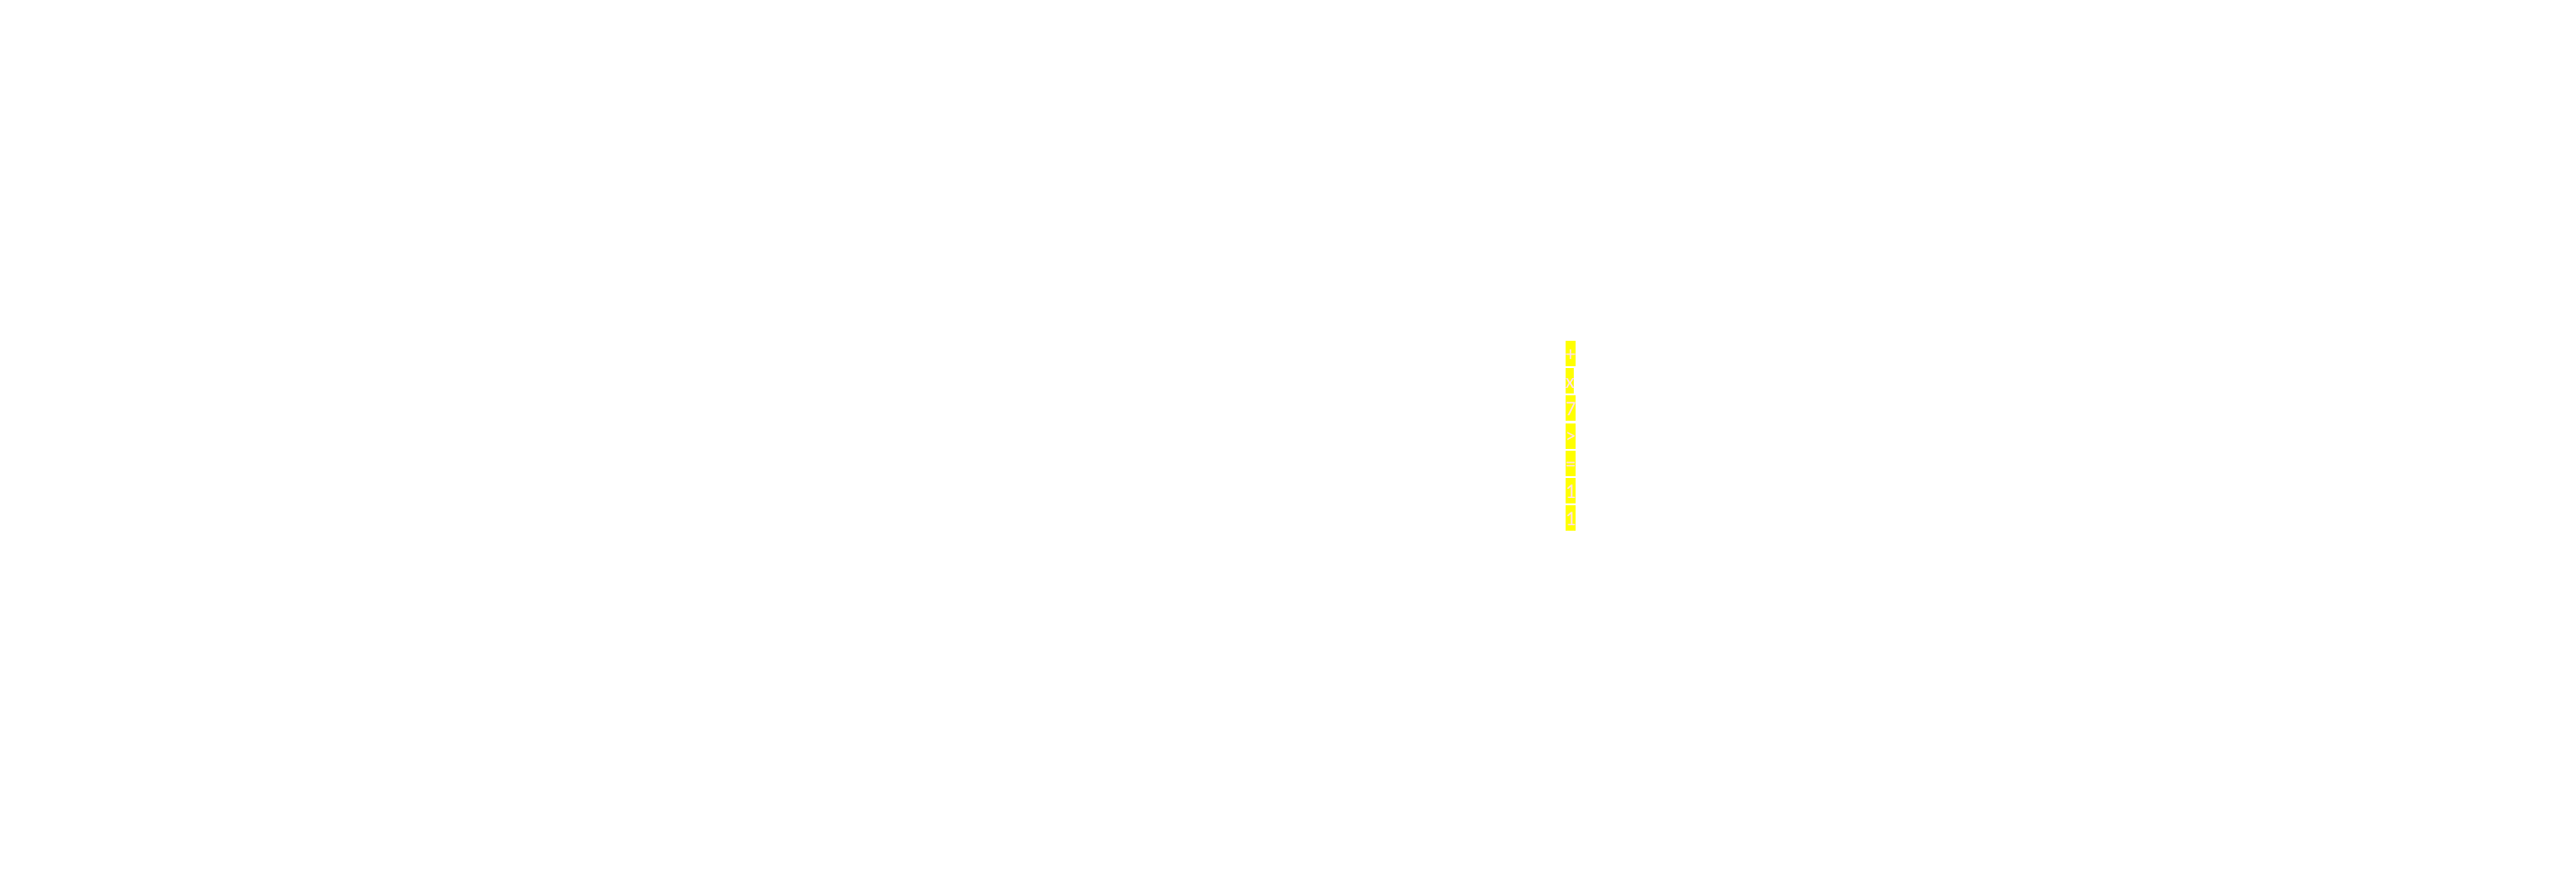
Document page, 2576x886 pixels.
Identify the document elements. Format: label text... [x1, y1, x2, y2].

text x3 + x4 + x5 + x6 + x7 >= 11 [1566, 341, 1583, 531]
